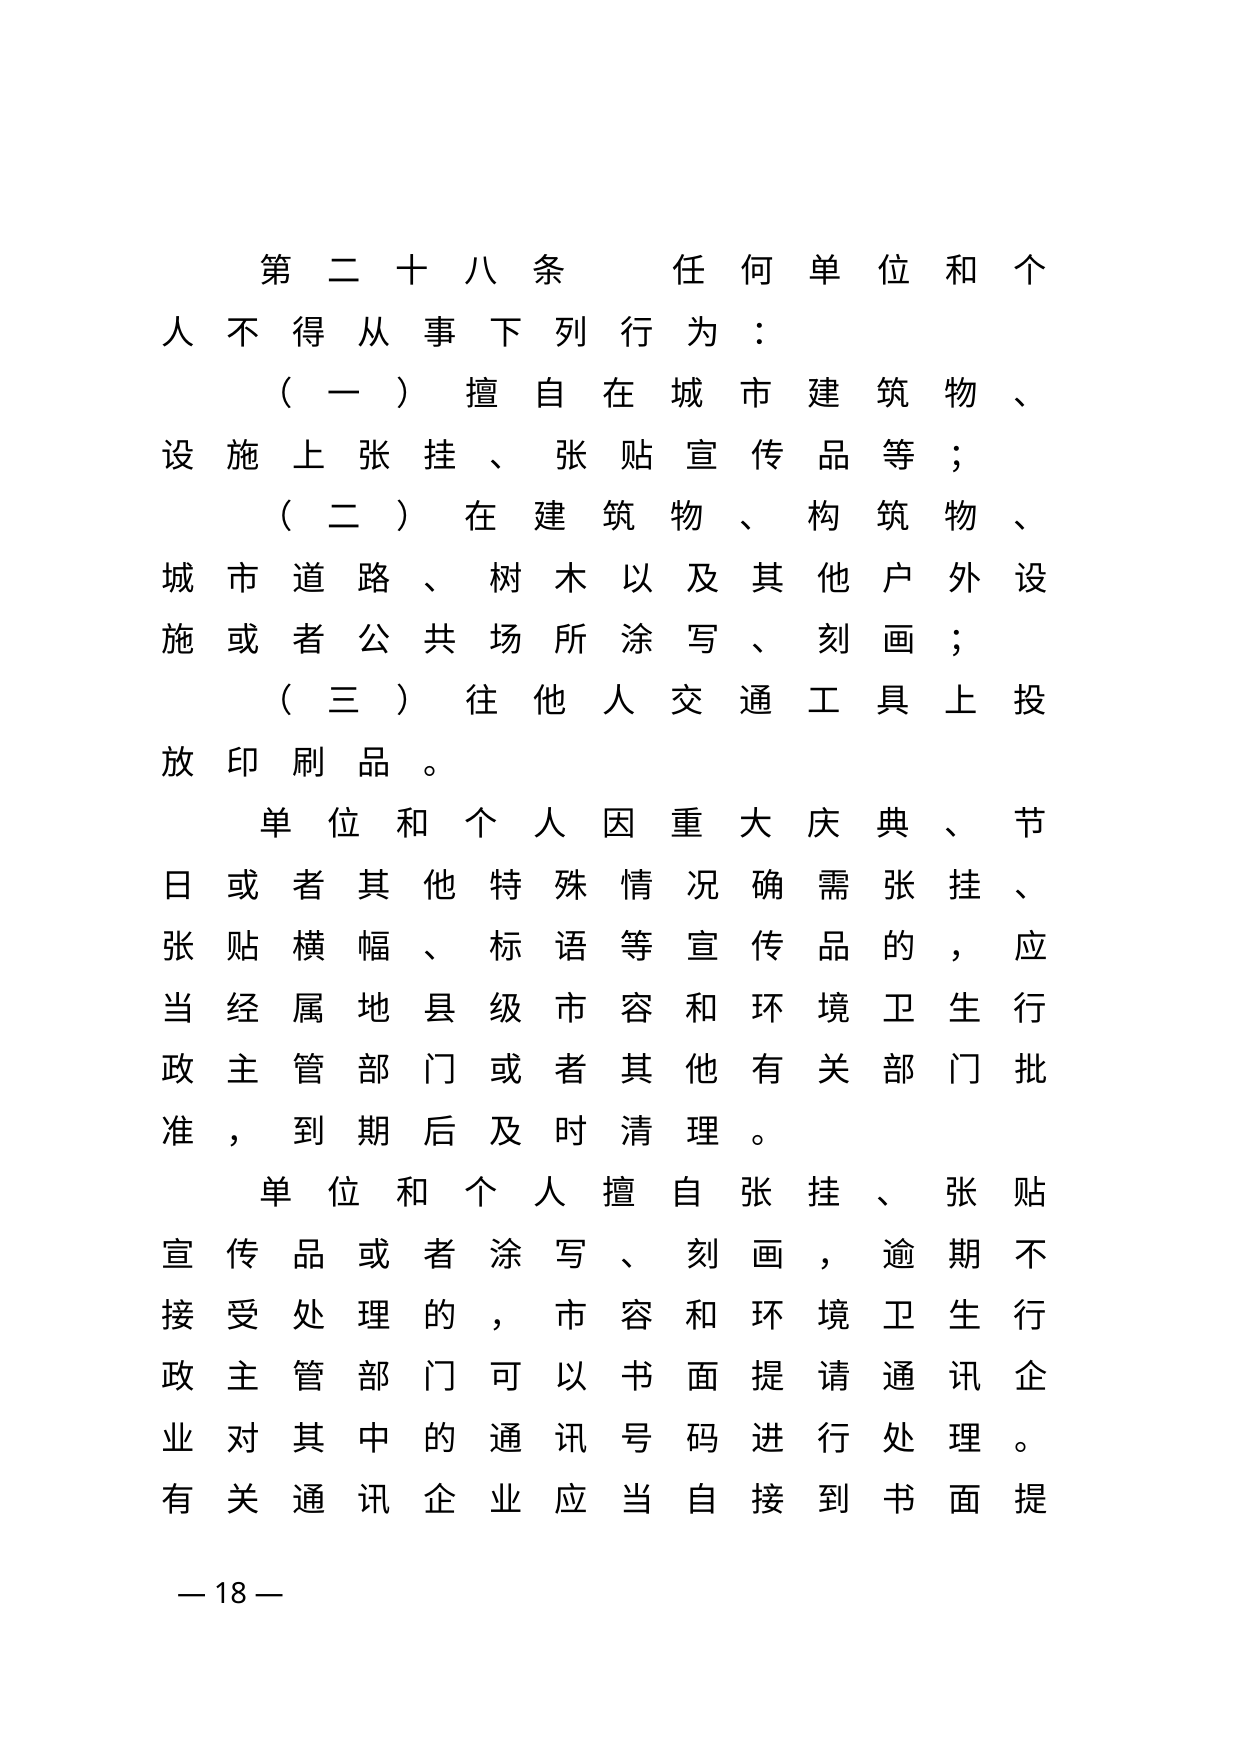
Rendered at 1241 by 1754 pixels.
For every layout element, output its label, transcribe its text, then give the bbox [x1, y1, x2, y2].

text 第二十八条 任何单位和个人不得从事下列行为： [161, 237, 1079, 360]
text （二）在建筑物、构筑物、城市道路、树木以及其他户外设施或者公共场所涂写、刻画； [161, 483, 1079, 668]
text 单位和个人因重大庆典、节日或者其他特殊情况确需张挂、张贴横幅、标语等宣传品的，应当经属地县级市容和环境卫生行政主管部门或者其他有关部门批准，到期后及时清理。 [161, 791, 1079, 1159]
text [161, 1159, 1079, 1528]
text （一）擅自在城市建筑物、设施上张挂、张贴宣传品等； [161, 360, 1079, 483]
text （三）往他人交通工具上投放印刷品。 [161, 668, 1079, 791]
